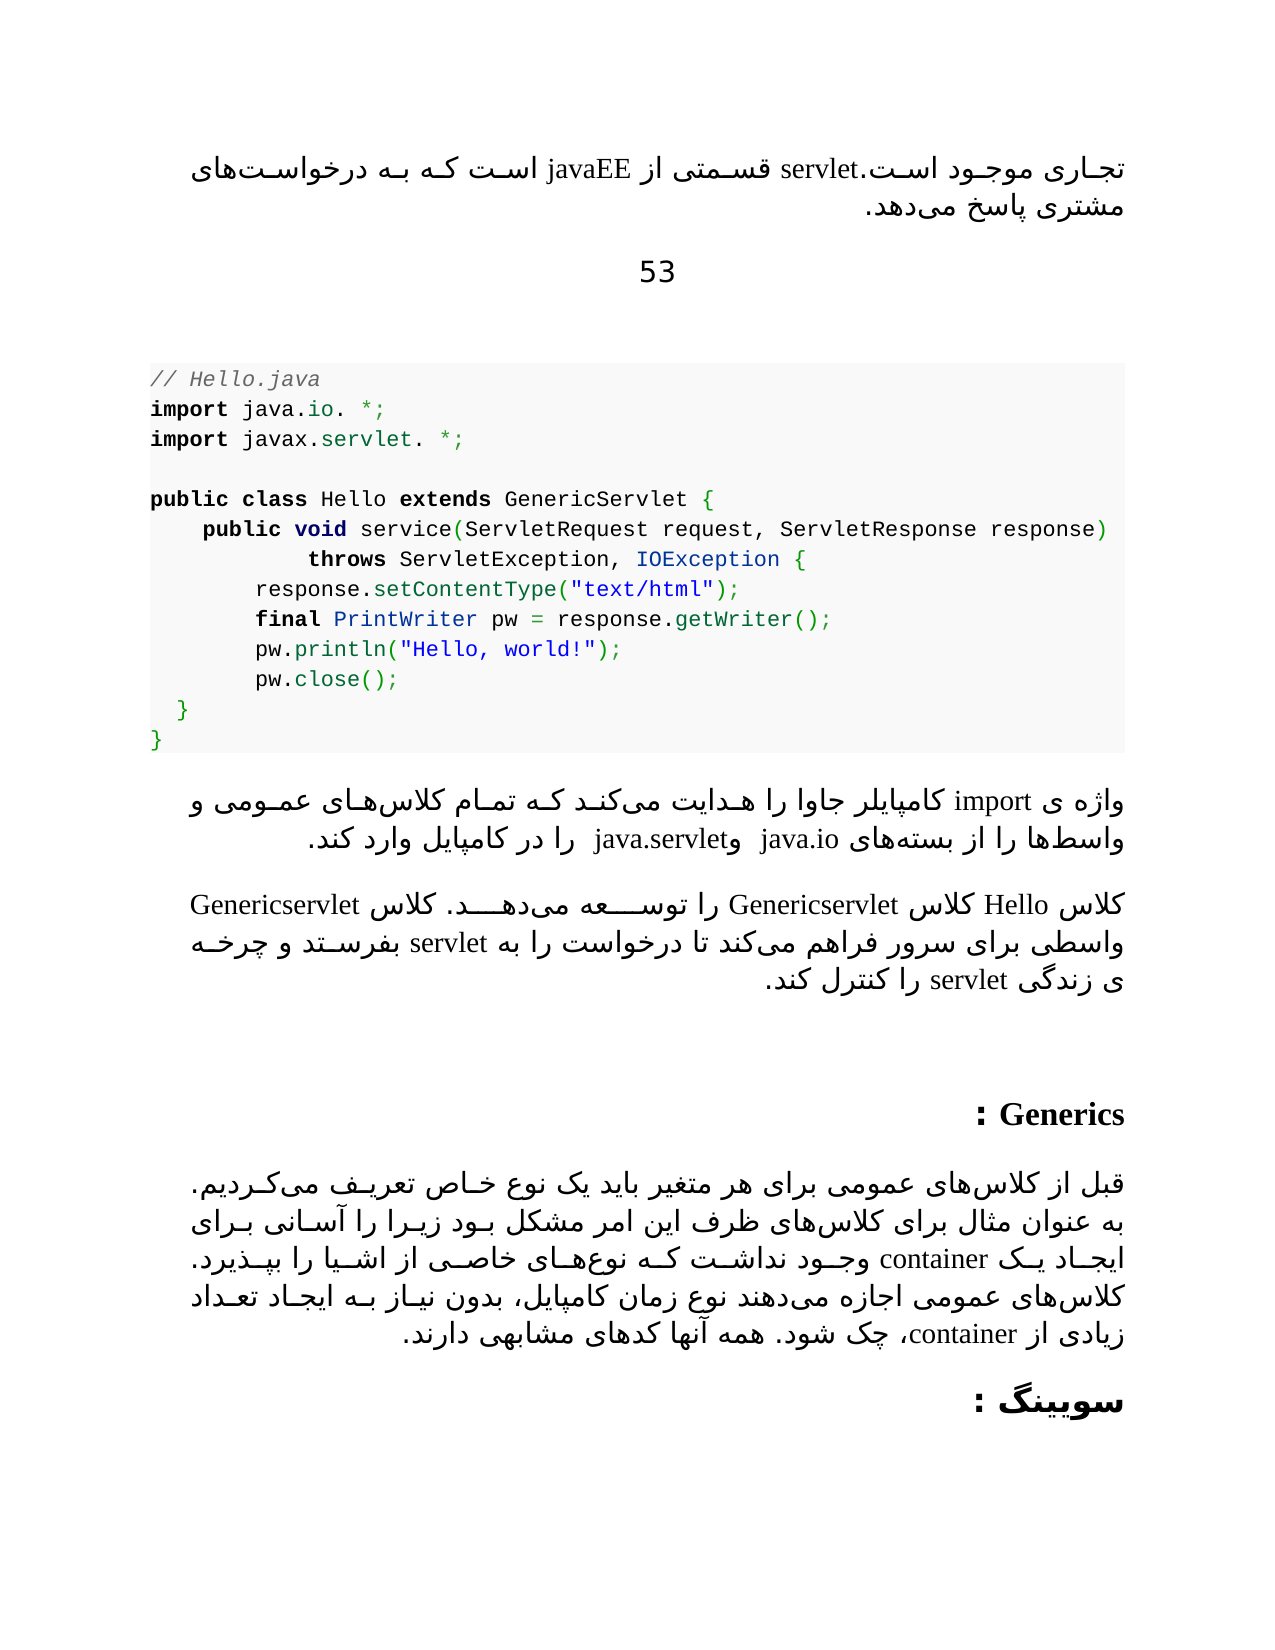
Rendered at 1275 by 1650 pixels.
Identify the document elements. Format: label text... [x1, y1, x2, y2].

text throws ServletException, IOException { [150, 543, 1125, 573]
text import javax.servlet. *; [150, 423, 1125, 453]
text 53 [190, 254, 1125, 292]
text } [150, 723, 1125, 753]
text واژه ی import کامپایلر جاوا را هدایت می‌کند که تمام کلاس‌های عمومی و واسط‌ها را از بسته‌های java.io وjava.servlet را در کامپایل وارد کند. [190, 782, 1125, 857]
text import java.io. *; [150, 393, 1125, 423]
text public void service(ServletRequest request, ServletResponse response) [150, 513, 1125, 543]
text Generics : [190, 1095, 1125, 1136]
text pw.close(); [150, 663, 1125, 693]
text کلاس Hello کلاس Genericservlet را توسعه می‌دهد. کلاس Genericservlet واسطی برای سرور فراهم می‌کند تا درخواست را به servlet بفرستد و چرخه ی زندگی servlet را کنترل کند. [190, 886, 1125, 999]
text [190, 150, 1125, 225]
text final PrintWriter pw = response.getWriter(); [150, 603, 1125, 633]
text } [150, 693, 1125, 723]
text response.setContentType("text/html"); [150, 573, 1125, 603]
text سویینگ : [190, 1382, 1125, 1423]
text public class Hello extends GenericServlet { [150, 483, 1125, 513]
text // Hello.java [150, 363, 1125, 393]
text pw.println("Hello, world!"); [150, 633, 1125, 663]
text قبل از کلاس‌های عمومی برای هر متغیر باید یک نوع خاص تعریف می‌کردیم. به عنوان مثال برای کلاس‌های ظرف این امر مشکل بود زیرا را آسانی برای ایجاد یک container وجود نداشت که نوع‌های خاصی از اشیا را بپذیرد. کلاس‌های عمومی اجازه می‌دهند نوع زمان کامپایل، بدون نیاز به ایجاد تعداد زیادی از container، چک شود. همه آنها کدهای مشابهی دارند. [190, 1165, 1125, 1353]
